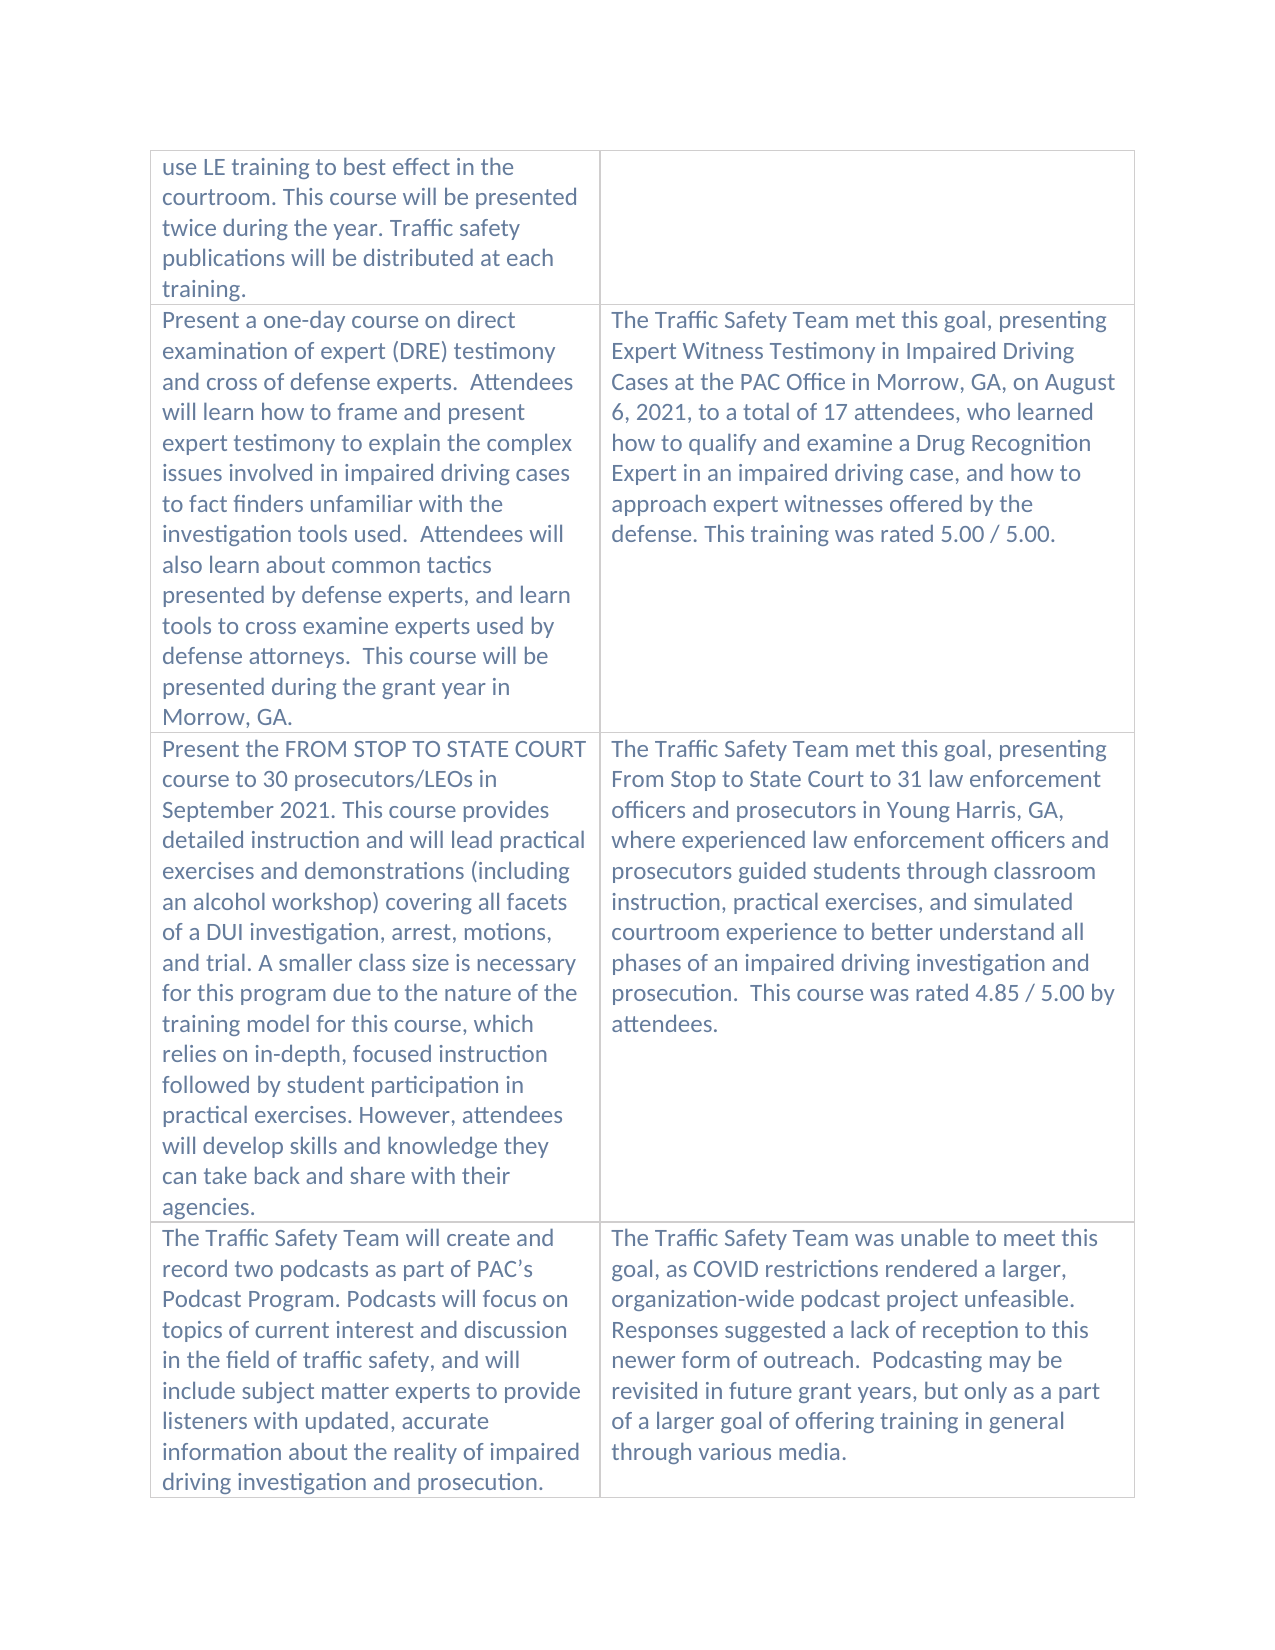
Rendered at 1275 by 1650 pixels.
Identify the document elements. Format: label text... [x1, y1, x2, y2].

table_cell Present a one-day course on direct examination of expert (DRE) testimony and cross of defense experts. Attendees will learn how to frame and present expert testimony to explain the complex issues involved in impaired driving cases to fact finders unfamiliar with the investigation tools used. Attendees will also learn about common tactics presented by defense experts, and learn tools to cross examine experts used by defense attorneys. This course will be presented during the grant year in Morrow, GA. [151, 305, 599, 732]
table_cell Present the FROM STOP TO STATE COURT course to 30 prosecutors/LEOs in September 2021. This course provides detailed instruction and will lead practical exercises and demonstrations (including an alcohol workshop) covering all facets of a DUI investigation, arrest, motions, and trial. A smaller class size is necessary for this program due to the nature of the training model for this course, which relies on in-depth, focused instruction followed by student participation in practical exercises. However, attendees will develop skills and knowledge they can take back and share with their agencies. [151, 733, 599, 1221]
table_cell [151, 151, 599, 304]
table_cell The Traffic Safety Team was unable to meet this goal, as COVID restrictions rendered a larger, organization-wide podcast project unfeasible. Responses suggested a lack of reception to this newer form of outreach. Podcasting may be revisited in future grant years, but only as a part of a larger goal of offering training in general through various media. [601, 1223, 1134, 1497]
table_cell The Traffic Safety Team will create and record two podcasts as part of PAC’s Podcast Program. Podcasts will focus on topics of current interest and discussion in the field of traffic safety, and will include subject matter experts to provide listeners with updated, accurate information about the reality of impaired driving investigation and prosecution. [151, 1223, 599, 1497]
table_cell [601, 151, 1134, 304]
table_cell The Traffic Safety Team met this goal, presenting Expert Witness Testimony in Impaired Driving Cases at the PAC Office in Morrow, GA, on August 6, 2021, to a total of 17 attendees, who learned how to qualify and examine a Drug Recognition Expert in an impaired driving case, and how to approach expert witnesses offered by the defense. This training was rated 5.00 / 5.00. [601, 305, 1134, 732]
table_cell The Traffic Safety Team met this goal, presenting From Stop to State Court to 31 law enforcement officers and prosecutors in Young Harris, GA, where experienced law enforcement officers and prosecutors guided students through classroom instruction, practical exercises, and simulated courtroom experience to better understand all phases of an impaired driving investigation and prosecution. This course was rated 4.85 / 5.00 by attendees. [601, 733, 1134, 1221]
